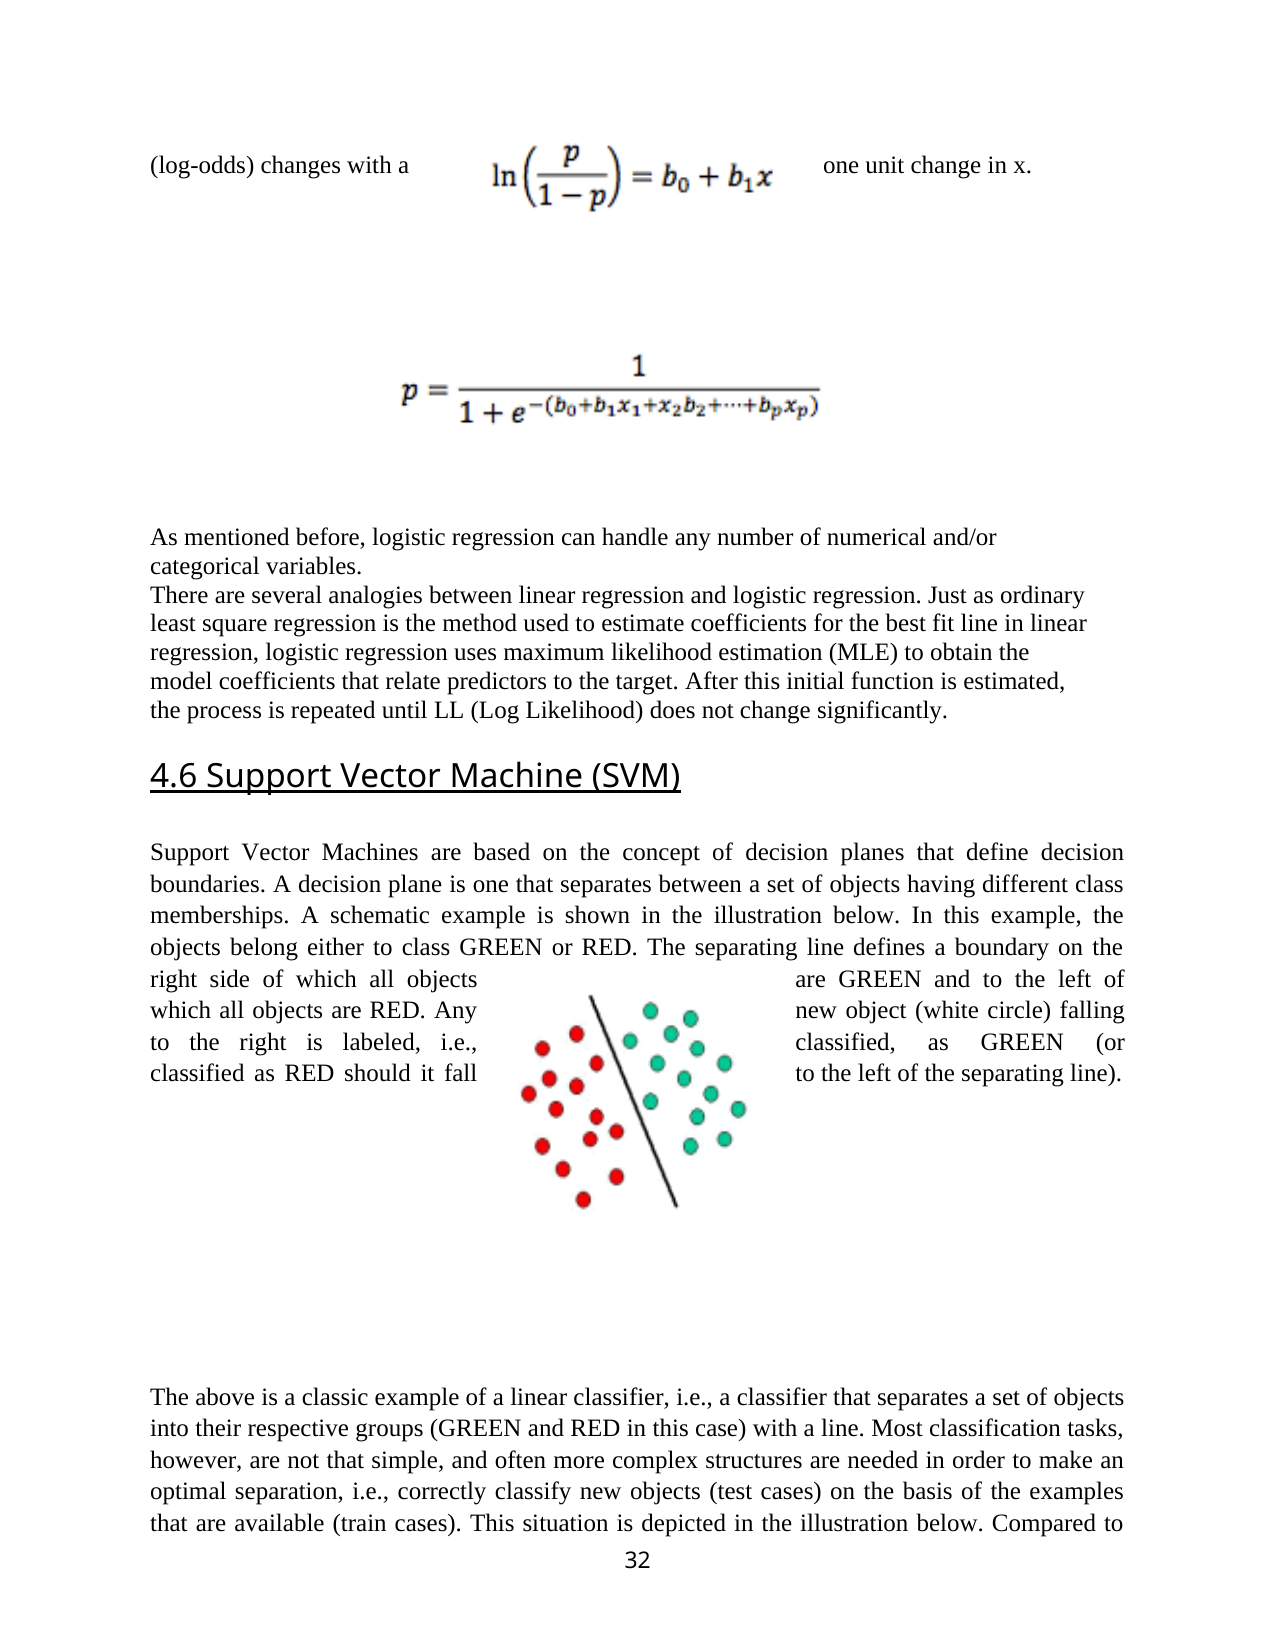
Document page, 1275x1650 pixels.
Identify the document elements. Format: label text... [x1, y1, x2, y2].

text There are several analogies between linear regression and logistic regression. Just as ordinary [150, 580, 1125, 608]
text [150, 1382, 1125, 1537]
text categorical variables. [150, 551, 1125, 580]
text 4.6 Support Vector Machine (SVM) [150, 752, 1125, 798]
text (log-odds) changes with a one unit change in x. [150, 150, 475, 178]
text the process is repeated until LL (Log Likelihood) does not change significantly. [150, 695, 1125, 723]
picture [475, 117, 798, 235]
picture [487, 985, 786, 1227]
text As mentioned before, logistic regression can handle any number of numerical and/or [150, 522, 1125, 551]
text least square regression is the method used to estimate coefficients for the best fit line in linear [150, 608, 1125, 637]
text model coefficients that relate predictors to the target. After this initial function is estimated, [150, 666, 1125, 695]
picture [382, 346, 862, 440]
text regression, logistic regression uses maximum likelihood estimation (MLE) to obtain the [150, 637, 1125, 666]
text Support Vector Machines are based on the concept of decision planes that define decision boundaries. A decision plane is one that separates between a set of objects having different class memberships. A schematic example is shown in the illustration below. In this example, the objects belong either to class GREEN or RED. The separating line defines a boundary on the right side of which all objects are GREEN and to the left of which all objects are RED. Any new object (white circle) falling to the right is labeled, i.e., classified, as GREEN (or classified as RED should it fall to the left of the separating line). [150, 837, 1125, 1087]
text (log-odds) changes with a one unit change in x. [798, 150, 1125, 178]
